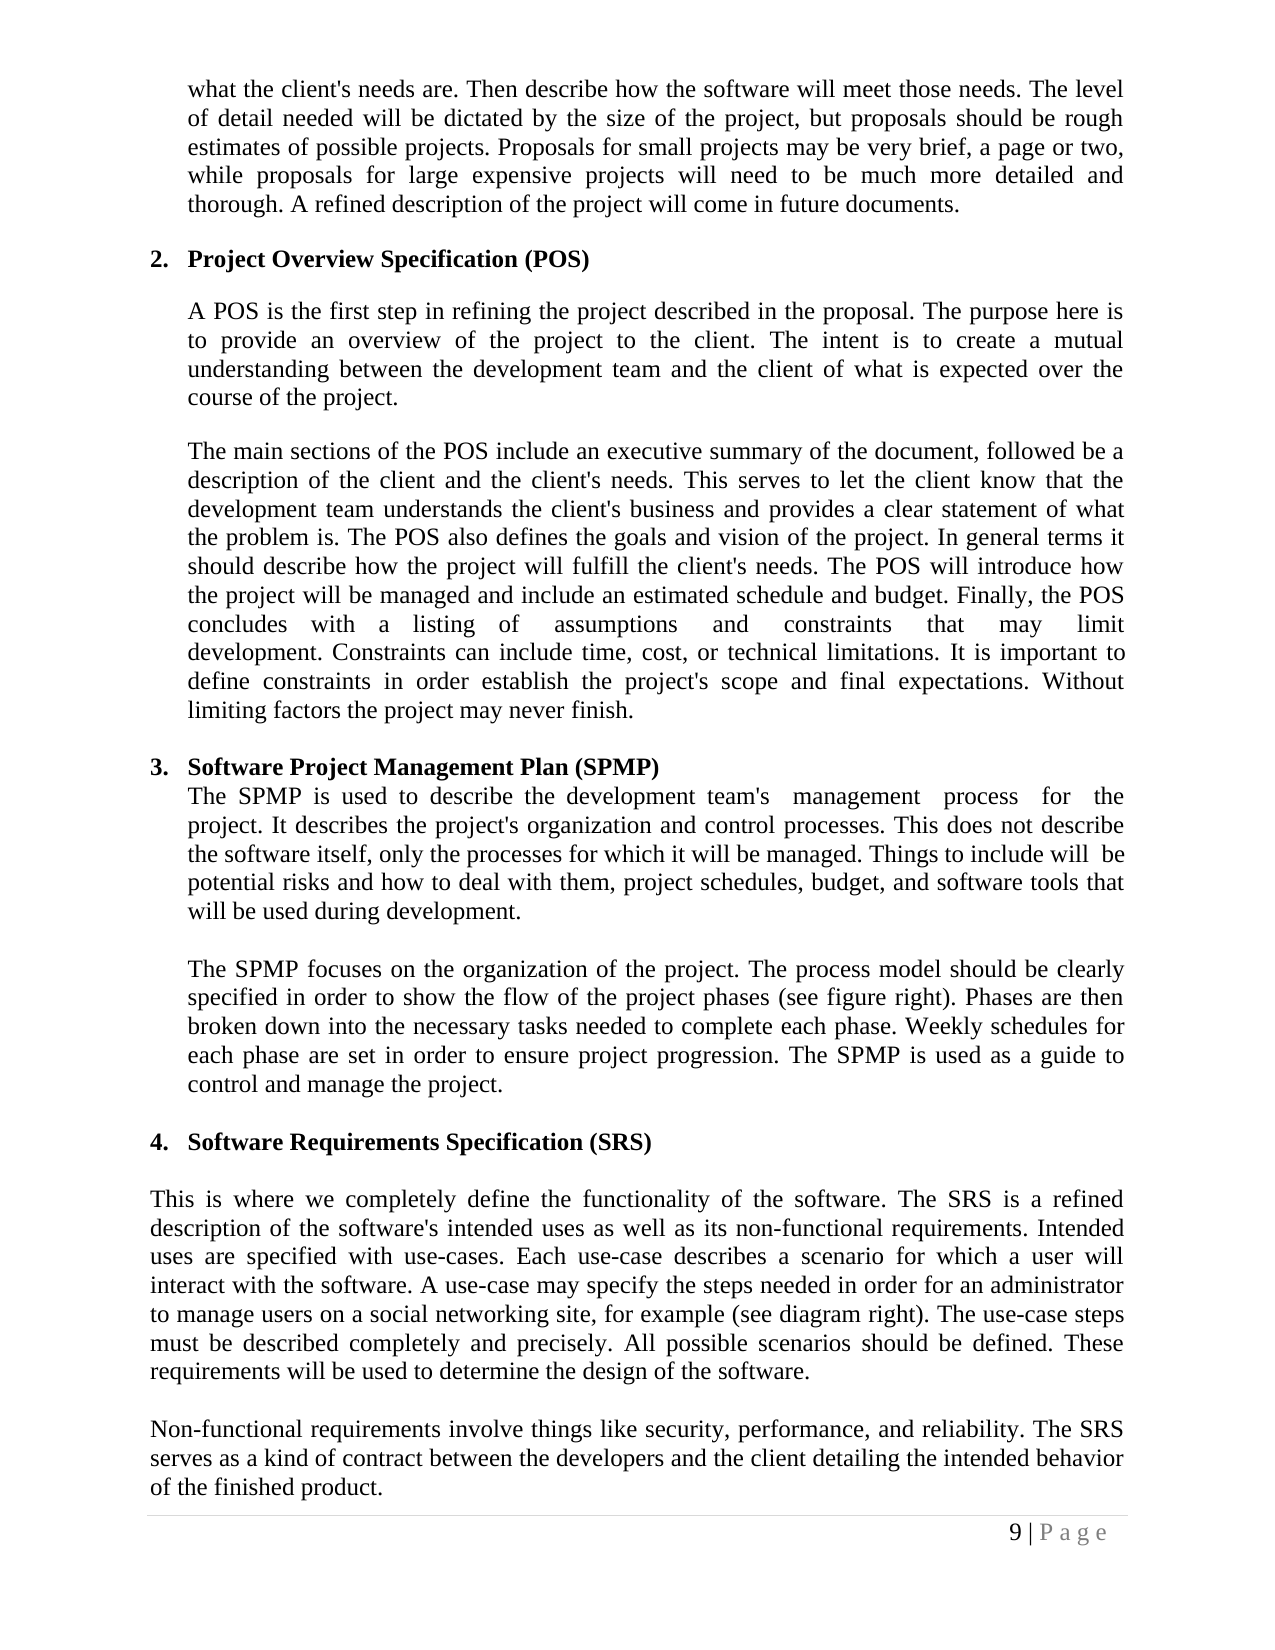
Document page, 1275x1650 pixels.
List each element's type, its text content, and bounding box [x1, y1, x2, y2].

text The SPMP focuses on the organization of the project. The process model should be clearly specified in order to show the flow of the project phases (see figure right). Phases are then broken down into the necessary tasks needed to complete each phase. Weekly schedules for each phase are set in order to ensure project progression. The SPMP is used as a guide to control and manage the project. [187, 954, 1126, 1097]
text what the client's needs are. Then describe how the software will meet those needs. The level of detail needed will be dictated by the size of the project, but proposals should be rough estimates of possible projects. Proposals for small projects may be very brief, a page or two, while proposals for large expensive projects will need to be much more detailed and thorough. A refined description of the project will come in future documents. [187, 74, 1125, 218]
text This is where we completely define the functionality of the software. The SRS is a refined description of the software's intended uses as well as its non-functional requirements. Intended uses are specified with use-cases. Each use-case describes a scenario for which a user will interact with the software. A use-case may specify the steps needed in order for an administrator to manage users on a social networking site, for example (see diagram right). The use-case steps must be described completely and precisely. All possible scenarios should be defined. These requirements will be used to determine the design of the software. [150, 1184, 1126, 1385]
text The main sections of the POS include an executive summary of the document, followed be a description of the client and the client's needs. This serves to let the client know that the development team understands the client's business and provides a clear statement of what the problem is. The POS also defines the goals and vision of the project. In general terms it should describe how the project will fulfill the client's needs. The POS will introduce how the project will be managed and include an estimated schedule and budget. Finally, the POS concludes with a listing of assumptions and constraints that may limit development. Constraints can include time, cost, or technical limitations. It is important to define constraints in order establish the project's scope and final expectations. Without limiting factors the project may never finish. [187, 436, 1126, 724]
text The SPMP is used to describe the development team's management process for the project. It describes the project's organization and control processes. This does not describe the software itself, only the processes for which it will be managed. Things to include will be potential risks and how to deal with them, project schedules, budget, and software tools that will be used during development. [187, 781, 1125, 925]
subtitle Project Overview Specification (POS) [150, 244, 1229, 272]
subtitle Software Requirements Specification (SRS) [150, 1127, 1229, 1156]
subtitle Software Project Management Plan (SPMP) [150, 749, 1229, 781]
text A POS is the first step in refining the project described in the proposal. The purpose here is to provide an overview of the project to the client. The intent is to create a mutual understanding between the development team and the client of what is expected over the course of the project. [187, 296, 1125, 411]
text Non-functional requirements involve things like security, performance, and reliability. The SRS serves as a kind of contract between the developers and the client detailing the intended behavior of the finished product. [150, 1414, 1126, 1501]
